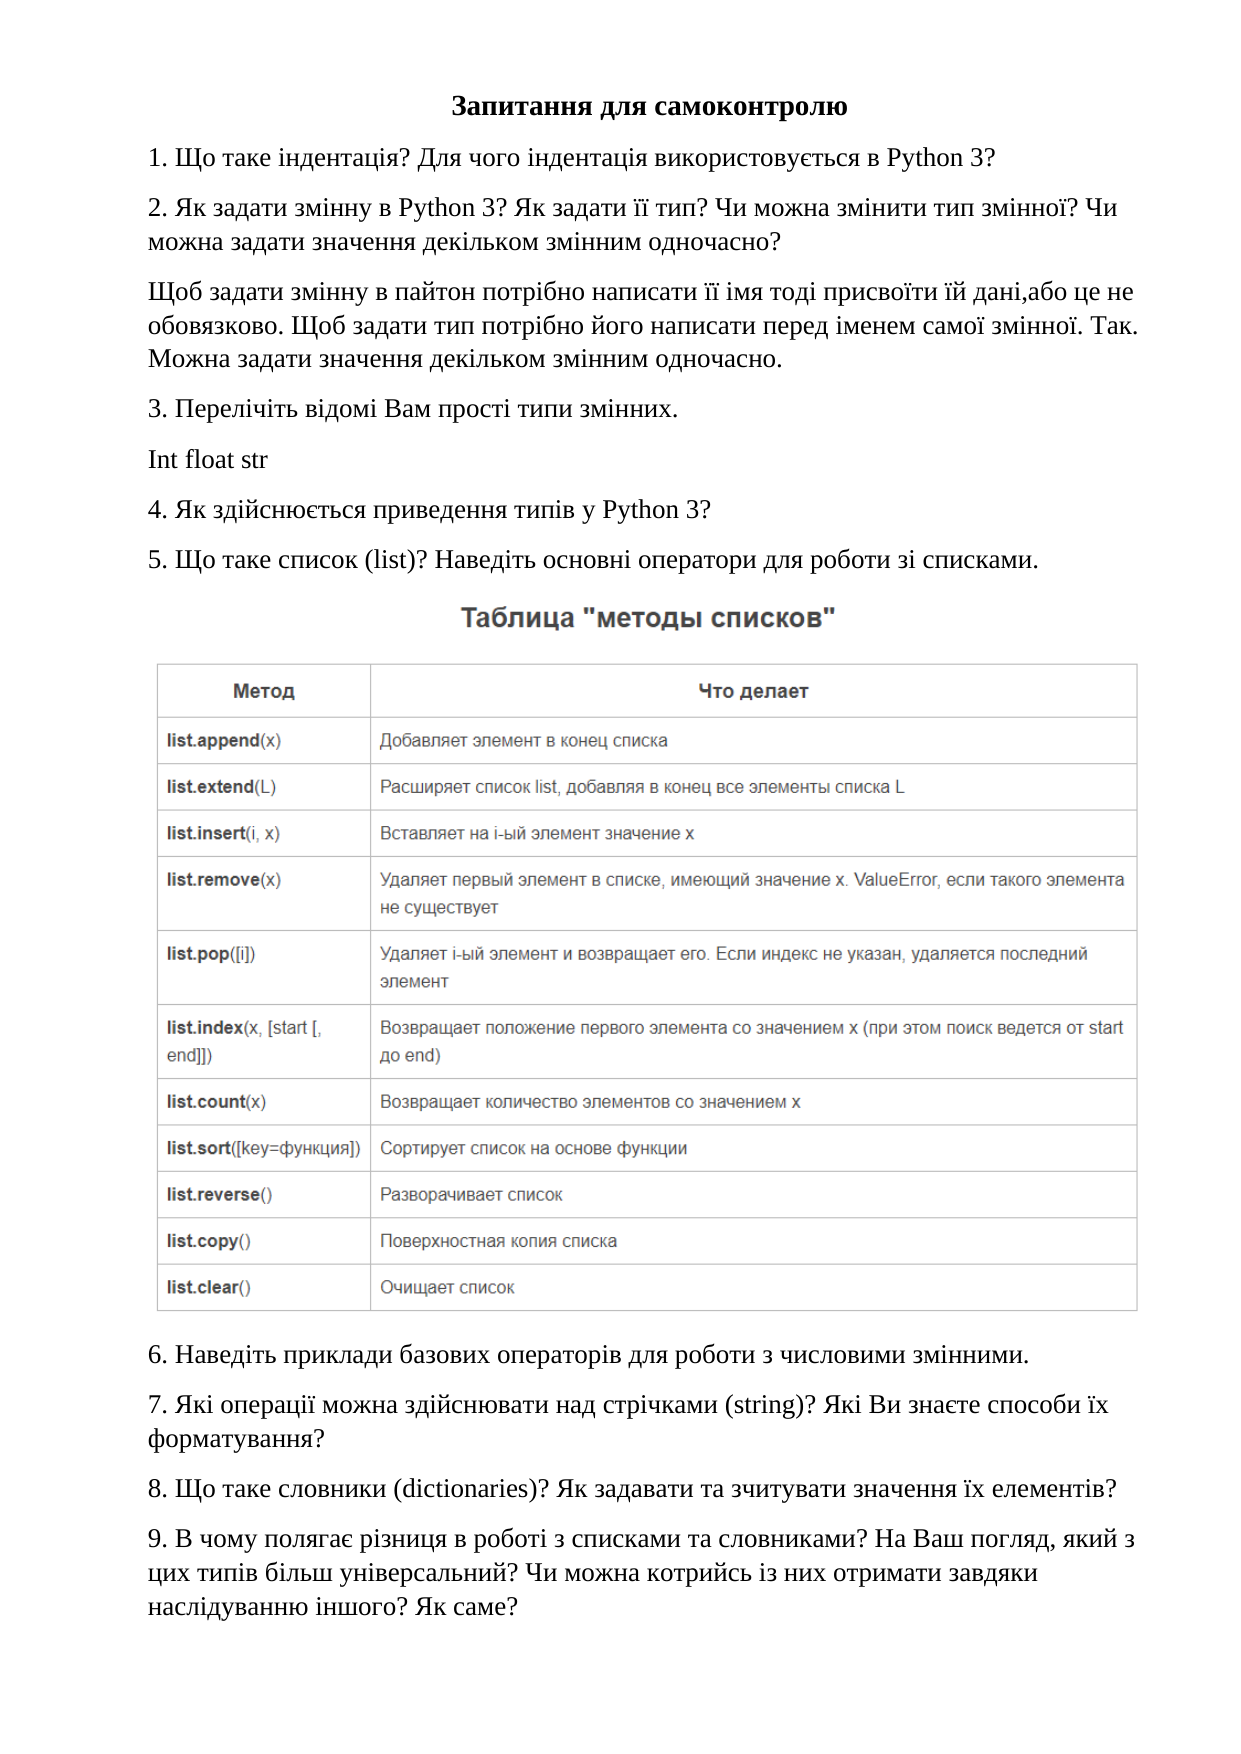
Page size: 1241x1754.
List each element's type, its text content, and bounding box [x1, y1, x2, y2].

text 9. В чому полягає різниця в роботі з списками та словниками? На Ваш погляд, який з цих типів більш універсальний? Чи можна котрийсь із них отримати завдяки наслідуванню іншого? Як саме? [148, 1522, 1152, 1621]
text 4. Як здійснюється приведення типів у Python 3? [148, 493, 1152, 524]
text 5. Що таке список (list)? Наведіть основні оператори для роботи зі списками. [148, 543, 1152, 574]
text 3. Перелічіть відомі Вам прості типи змінних. [148, 393, 1152, 424]
text Int float str [148, 443, 1152, 474]
picture [147, 593, 1152, 1320]
text 6. Наведіть приклади базових операторів для роботи з числовими змінними. [148, 1338, 1152, 1369]
text 8. Що таке словники (dictionaries)? Як задавати та зчитувати значення їх елементів? [148, 1472, 1152, 1503]
text 1. Що таке індентація? Для чого індентація використовується в Python 3? [148, 141, 1152, 172]
text 7. Які операції можна здійснювати над стрічками (string)? Які Ви знаєте способи їх форматування? [148, 1388, 1152, 1453]
text 2. Як задати змінну в Python 3? Як задати її тип? Чи можна змінити тип змінної? Чи можна задати значення декільком змінним одночасно? [148, 192, 1152, 256]
text Запитання для самоконтролю [148, 88, 1152, 122]
text Щоб задати змінну в пайтон потрібно написати її імя тоді присвоїти їй дані,або це не обовязково. Щоб задати тип потрібно його написати перед іменем самої змінної. Так. Можна задати значення декільком змінним одночасно. [148, 275, 1152, 373]
